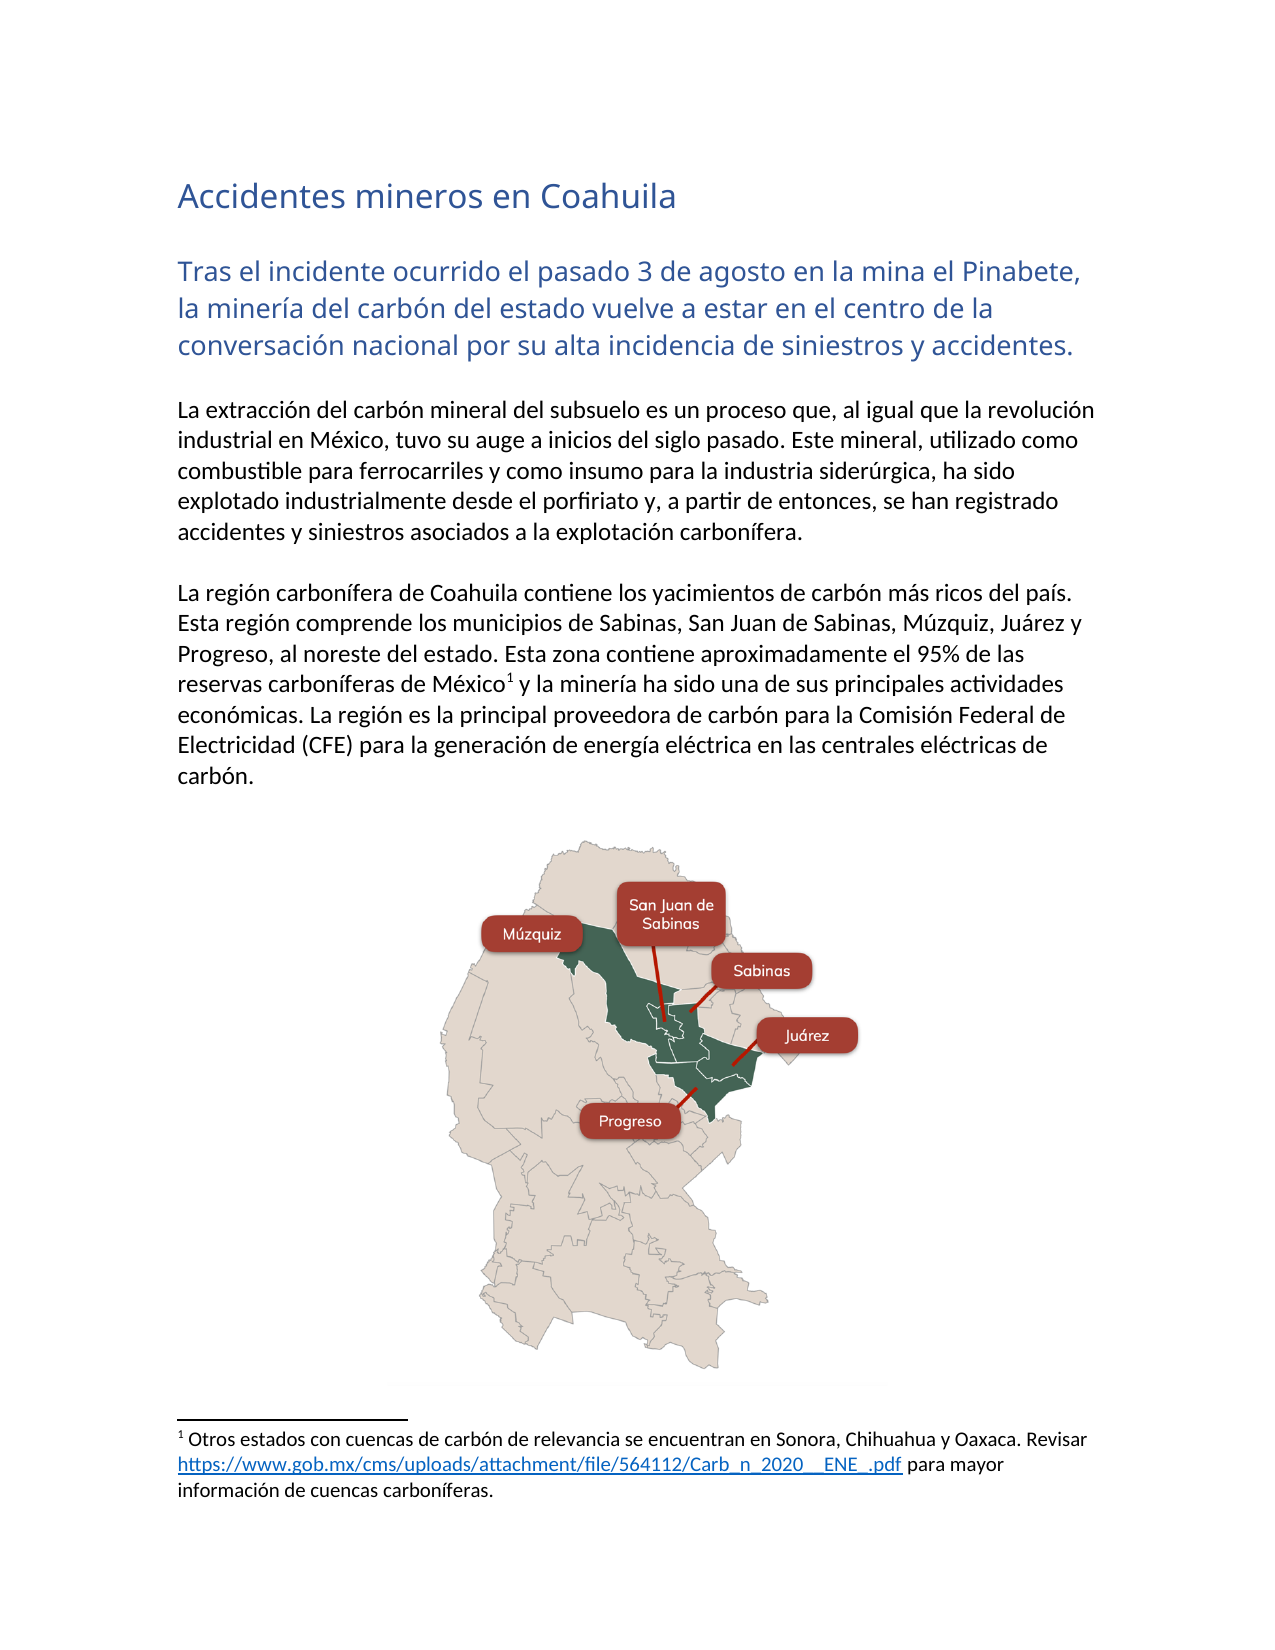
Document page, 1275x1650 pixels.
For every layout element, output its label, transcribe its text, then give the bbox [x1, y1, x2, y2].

subtitle Tras el incidente ocurrido el pasado 3 de agosto en la mina el Pinabete, la minería del carbón del estado vuelve a estar en el centro de la conversación nacional por su alta incidencia de siniestros y accidentes. [177, 253, 1098, 363]
text La extracción del carbón mineral del subsuelo es un proceso que, al igual que la revolución industrial en México, tuvo su auge a inicios del siglo pasado. Este mineral, utilizado como combustible para ferrocarriles y como insumo para la industria siderúrgica, ha sido explotado industrialmente desde el porfiriato y, a partir de entonces, se han registrado accidentes y siniestros asociados a la explotación carbonífera. [177, 394, 1098, 546]
picture [387, 821, 888, 1386]
subtitle Accidentes mineros en Coahuila [177, 173, 1098, 218]
text La región carbonífera de Coahuila contiene los yacimientos de carbón más ricos del país. Esta región comprende los municipios de Sabinas, San Juan de Sabinas, Múzquiz, Juárez y Progreso, al noreste del estado. Esta zona contiene aproximadamente el 95% de las reservas carboníferas de México y la minería ha sido una de sus principales actividades económicas. La región es la principal proveedora de carbón para la Comisión Federal de Electricidad (CFE) para la generación de energía eléctrica en las centrales eléctricas de carbón. [177, 577, 1098, 791]
